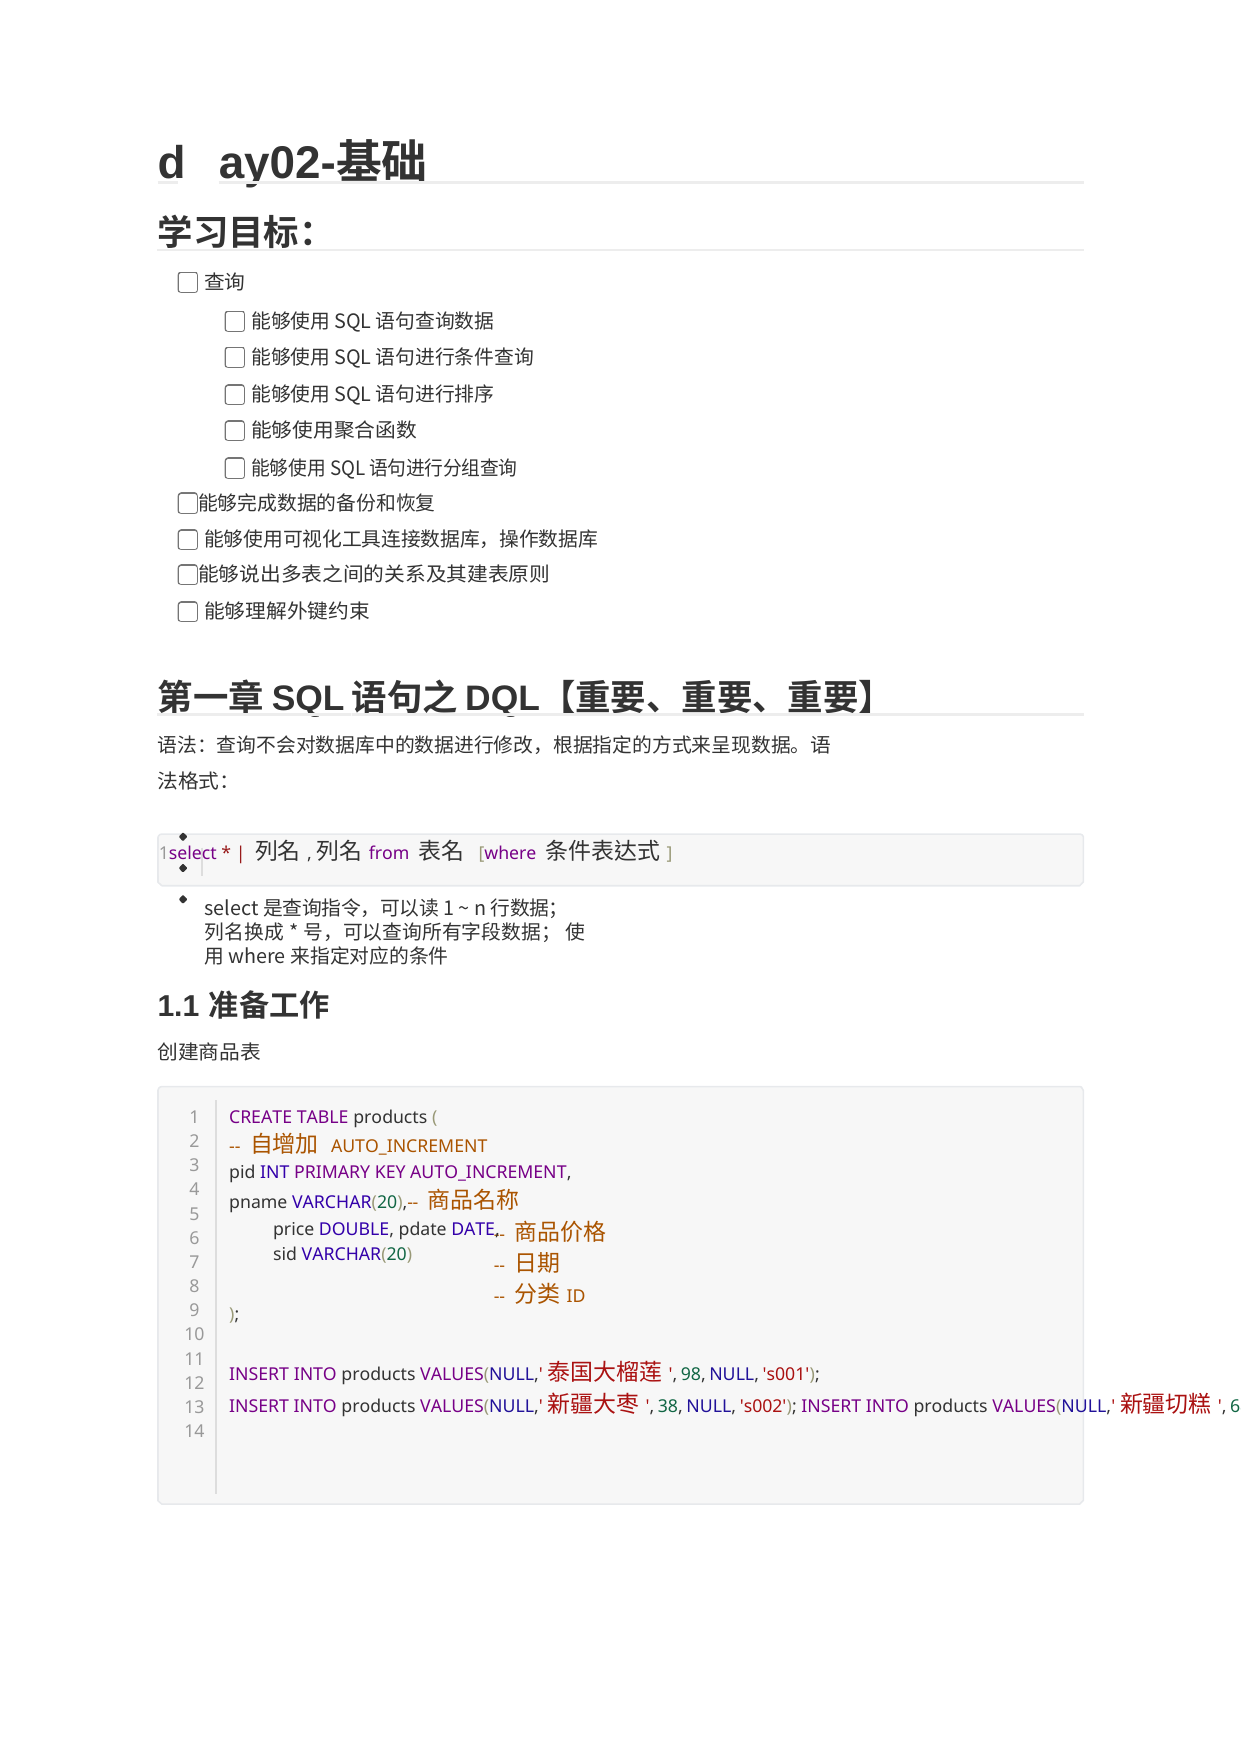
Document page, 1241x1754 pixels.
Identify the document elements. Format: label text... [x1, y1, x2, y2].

text 语法：查询不会对数据库中的数据进行修改，根据指定的方式来呈现数据。语法格式： [157, 729, 834, 794]
picture [177, 564, 198, 585]
text 能够使用SQL语句查询数据 [224, 305, 1096, 337]
text 能够使用SQL语句进行排序 [224, 379, 1096, 411]
text 查询 [178, 266, 1096, 299]
picture [224, 457, 245, 479]
subtitle 学 习目标： [157, 195, 1096, 258]
picture [177, 529, 198, 550]
text 能够使用SQL语句进行分组查询能够完成数据的备份和恢复 [178, 452, 533, 519]
picture [177, 601, 198, 622]
picture [224, 384, 245, 405]
picture [177, 272, 198, 293]
picture [224, 347, 245, 368]
picture [224, 311, 245, 332]
text d ay02-基础 [157, 114, 1096, 195]
subtitle 第 一章 SQL语句之DQL【重要、重要、重要】 [157, 669, 1096, 721]
text select 是查询指令，可以读 1 ~ n 行数据； 列名换成 * 号，可以查询所有字段数据； 使用 where 来指定对应的条件 [204, 821, 586, 969]
subtitle 准备工作 [157, 981, 1096, 1025]
picture [224, 420, 245, 441]
text 创建商品表 [157, 1036, 1096, 1065]
picture [177, 492, 198, 514]
text 能够使用聚合函数 [224, 415, 1096, 446]
text 能够理解外键约束 [178, 596, 1096, 627]
text 能够使用可视化工具连接数据库，操作数据库能够说出多表之间的关系及其建表原则 [178, 524, 612, 591]
text 能够使用SQL语句进行条件查询 [224, 341, 1096, 373]
